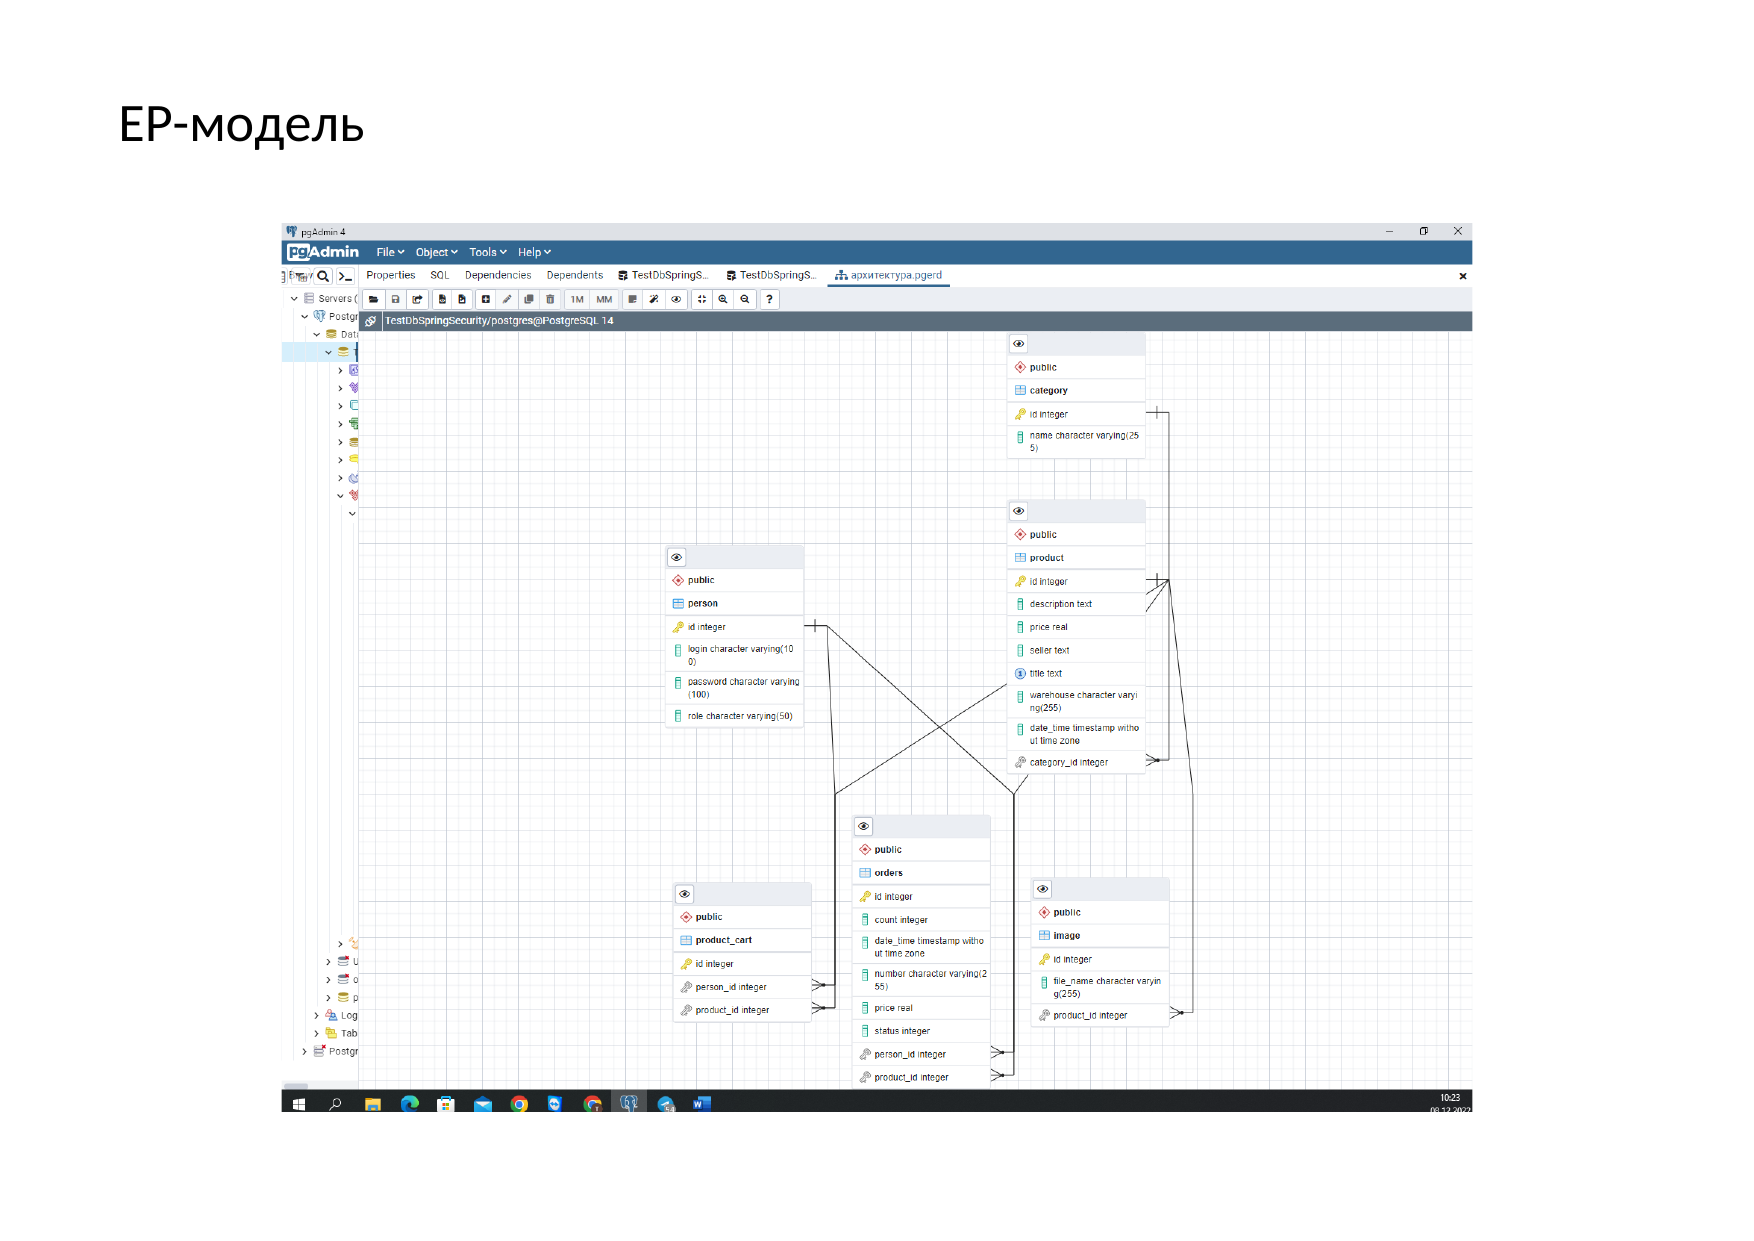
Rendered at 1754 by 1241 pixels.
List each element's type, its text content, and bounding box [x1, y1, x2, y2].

text ЕР-модель [118, 89, 1636, 155]
picture [281, 223, 1473, 1112]
